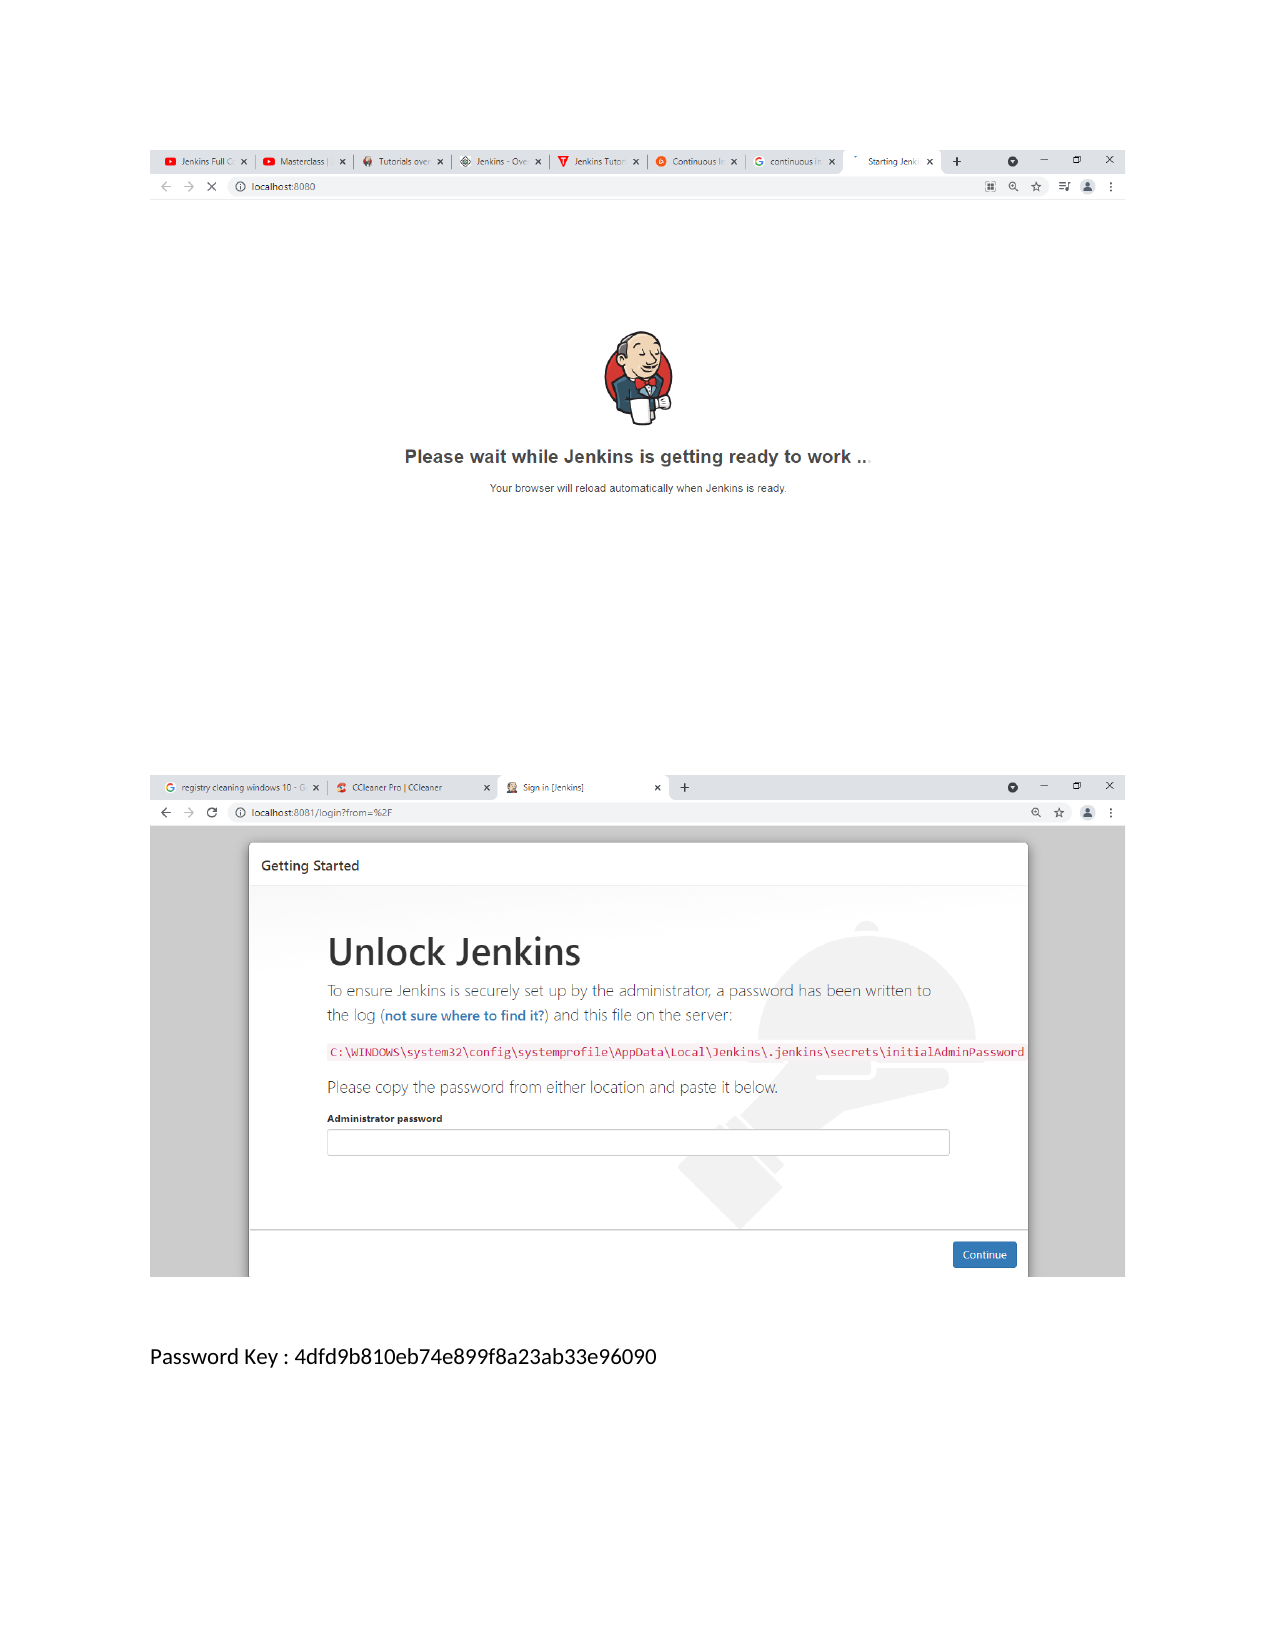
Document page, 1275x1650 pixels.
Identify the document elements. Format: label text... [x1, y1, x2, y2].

picture [150, 150, 1125, 663]
picture [150, 775, 1125, 1277]
text Password Key : 4dfd9b810eb74e899f8a23ab33e96090 [150, 1342, 1125, 1370]
